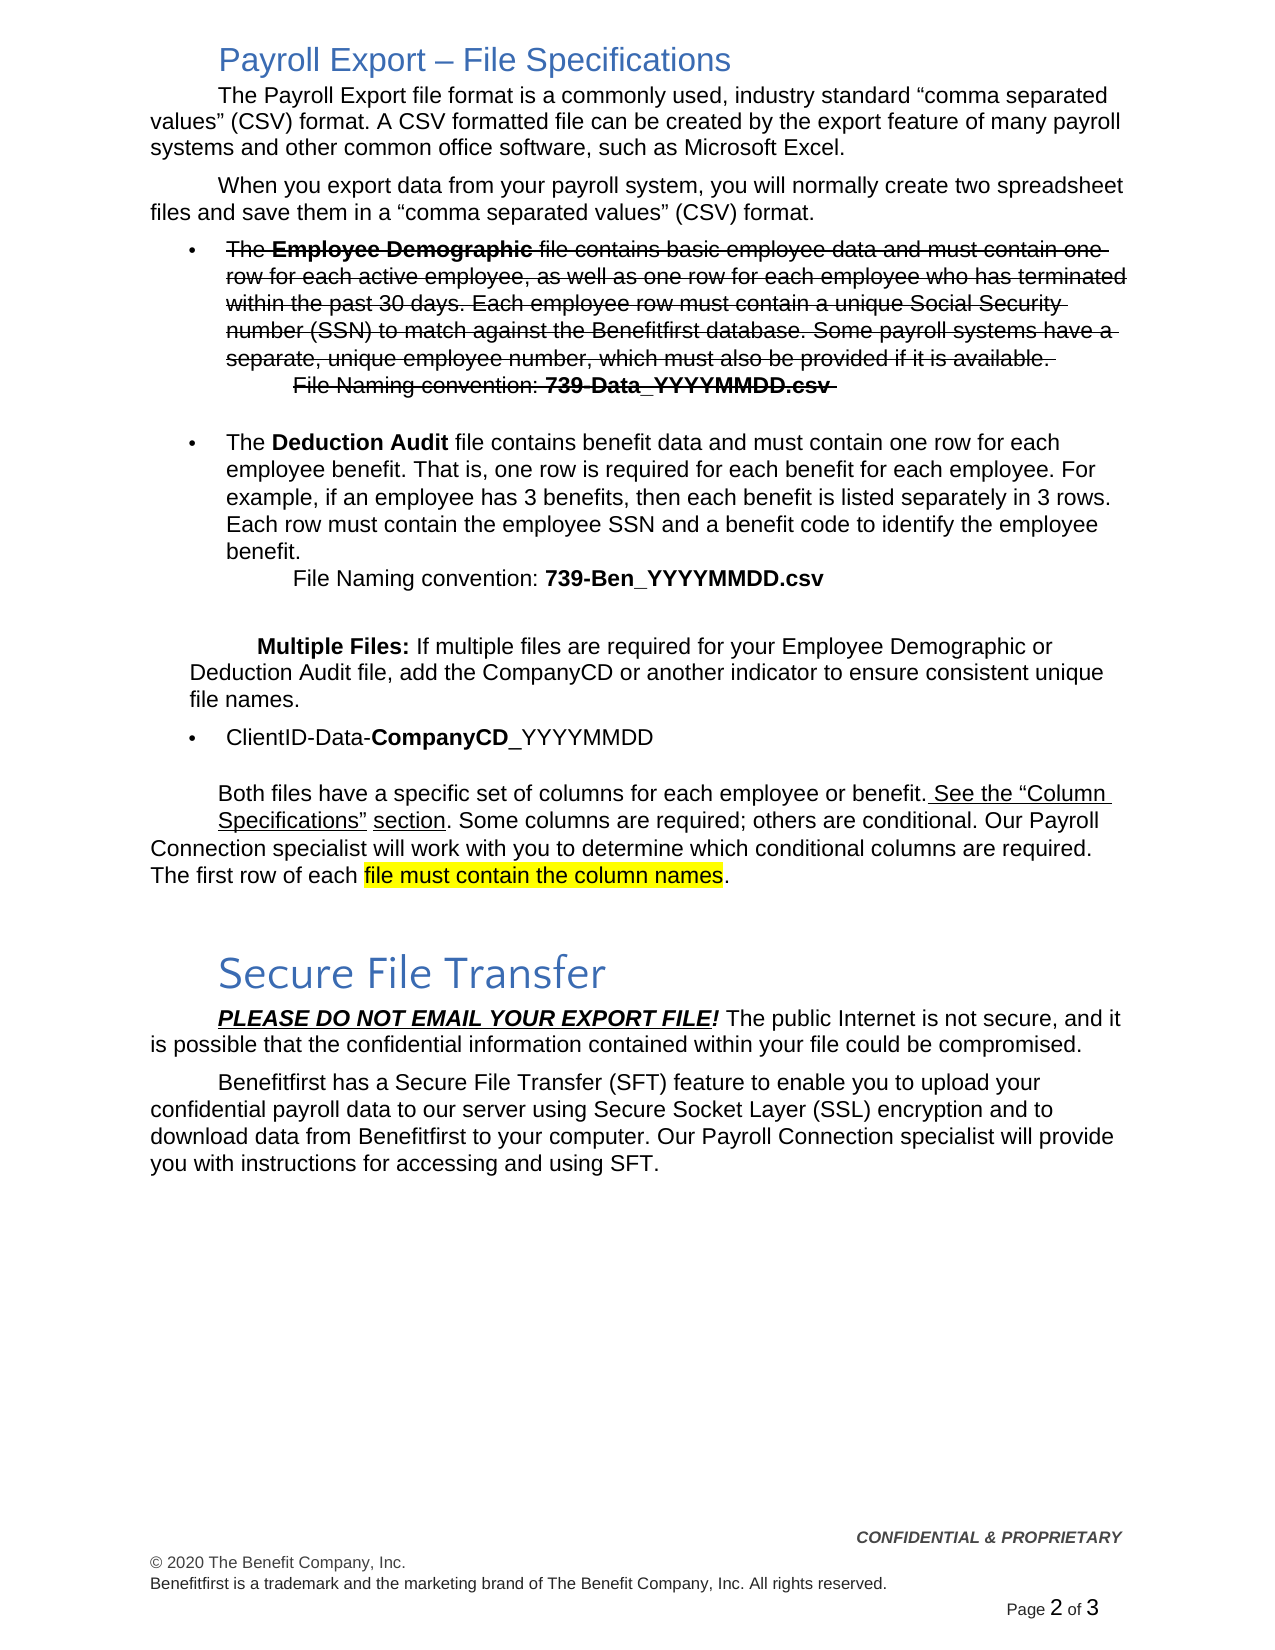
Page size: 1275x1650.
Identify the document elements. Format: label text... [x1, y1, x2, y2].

list The Employee Demographic file contains basic employee data and must contain one row for each active employee, as well as one row for each employee who has terminated within the past 30 days. Each employee row must contain a unique Social Security number (SSN) to match against the Benefitfirst database. Some payroll systems have a separate, unique employee number, which must also be provided if it is available. [188, 236, 1126, 371]
text Both files have a specific set of columns for each employee or benefit. See the “Column [150, 780, 1126, 806]
text Specifications” section. Some columns are required; others are conditional. Our Payroll Connection specialist will work with you to determine which conditional columns are required. The first row of each file must contain the column names. [150, 807, 1126, 888]
list ClientID-Data-CompanyCD_YYYYMMDD [188, 724, 1126, 750]
text Benefitfirst has a Secure File Transfer (SFT) feature to enable you to upload your confidential payroll data to our server using Secure Socket Layer (SSL) encryption and to download data from Benefitfirst to your computer. Our Payroll Connection specialist will provide you with instructions for accessing and using SFT. [150, 1069, 1126, 1177]
text File Naming convention: 739-Ben_YYYYMMDD.csv [225, 565, 1126, 592]
list The Deduction Audit file contains benefit data and must contain one row for each employee benefit. That is, one row is required for each benefit for each employee. For example, if an employee has 3 benefits, then each benefit is listed separately in 3 rows. Each row must contain the employee SSN and a benefit code to identify the employee benefit. [188, 429, 1126, 564]
text The Payroll Export file format is a commonly used, industry standard “comma separated values” (CSV) format. A CSV formatted file can be created by the export feature of many payroll systems and other common office software, such as Microsoft Excel. [150, 82, 1126, 161]
text Multiple Files: If multiple files are required for your Employee Demographic or Deduction Audit file, add the CompanyCD or another indicator to ensure consistent unique file names. [189, 633, 1111, 712]
text When you export data from your payroll system, you will normally create two spreadsheet files and save them in a “comma separated values” (CSV) format. [150, 172, 1126, 225]
text File Naming convention: 739-Data_YYYYMMDD.csv [225, 372, 1126, 398]
subtitle Payroll Export – File Specifications [151, 40, 1126, 78]
text PLEASE DO NOT EMAIL YOUR EXPORT FILE! The public Internet is not secure, and it is possible that the confidential information contained within your file could be compromised. [150, 1005, 1126, 1057]
subtitle Secure File Transfer [150, 950, 1126, 1001]
